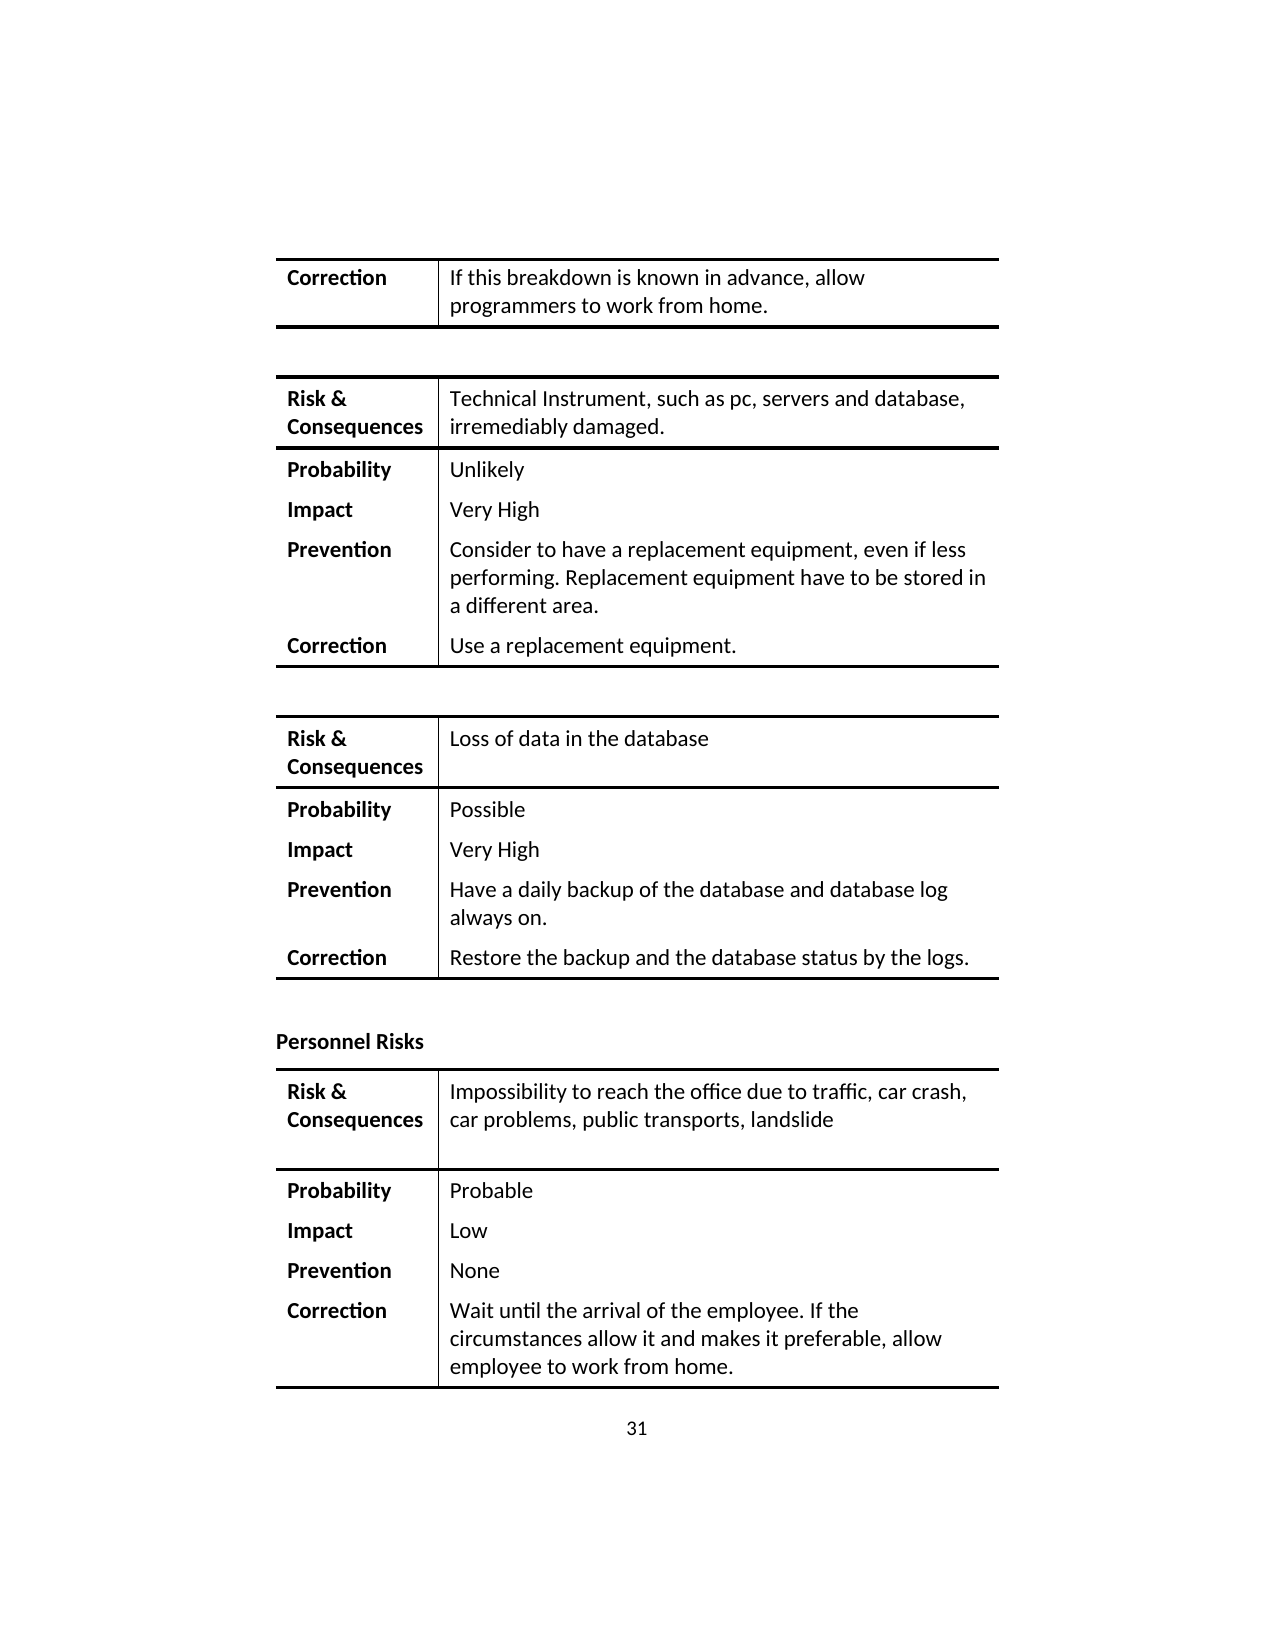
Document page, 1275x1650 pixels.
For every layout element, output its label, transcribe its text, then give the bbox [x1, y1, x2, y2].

table_cell Unlikely [439, 450, 999, 489]
table_cell Use a replacement equipment. [439, 625, 999, 665]
table_cell If this breakdown is known in advance, allow programmers to work from home. [439, 261, 999, 325]
table_cell Wait until the arrival of the employee. If the circumstances allow it and makes it preferable, allow employee to work from home. [439, 1290, 999, 1386]
table_cell Very High [439, 490, 999, 529]
table_header Risk & Consequences [276, 718, 438, 786]
table_cell Impact [276, 829, 438, 869]
table_cell None [439, 1250, 999, 1290]
table_cell Restore the backup and the database status by the logs. [439, 937, 999, 977]
table_header Loss of data in the database [439, 718, 999, 786]
table_cell Very High [439, 829, 999, 869]
table_cell Correction [276, 625, 438, 665]
table_cell Impact [276, 1210, 438, 1250]
table_cell Probability [276, 789, 438, 829]
table_cell Impact [276, 490, 438, 529]
table_header Impossibility to reach the office due to traffic, car crash, car problems, public transports, landslide [439, 1071, 999, 1167]
table_cell Correction [276, 261, 438, 325]
table_cell Prevention [276, 1250, 438, 1290]
table_header Technical Instrument, such as pc, servers and database, irremediably damaged. [439, 379, 999, 446]
table_cell Correction [276, 1290, 438, 1386]
table_cell Possible [439, 789, 999, 829]
table_cell Correction [276, 937, 438, 977]
table_cell Prevention [276, 869, 438, 937]
table_header Risk & Consequences [276, 379, 438, 446]
table_cell Have a daily backup of the database and database log always on. [439, 869, 999, 937]
table_cell Low [439, 1210, 999, 1250]
table_cell Probable [439, 1171, 999, 1210]
table_cell Probability [276, 450, 438, 489]
table_cell Prevention [276, 529, 438, 625]
table_cell Probability [276, 1171, 438, 1210]
table_cell Consider to have a replacement equipment, even if less performing. Replacement equipment have to be stored in a different area. [439, 529, 999, 625]
table_header Risk & Consequences [276, 1071, 438, 1167]
text Personnel Risks [276, 1027, 998, 1055]
